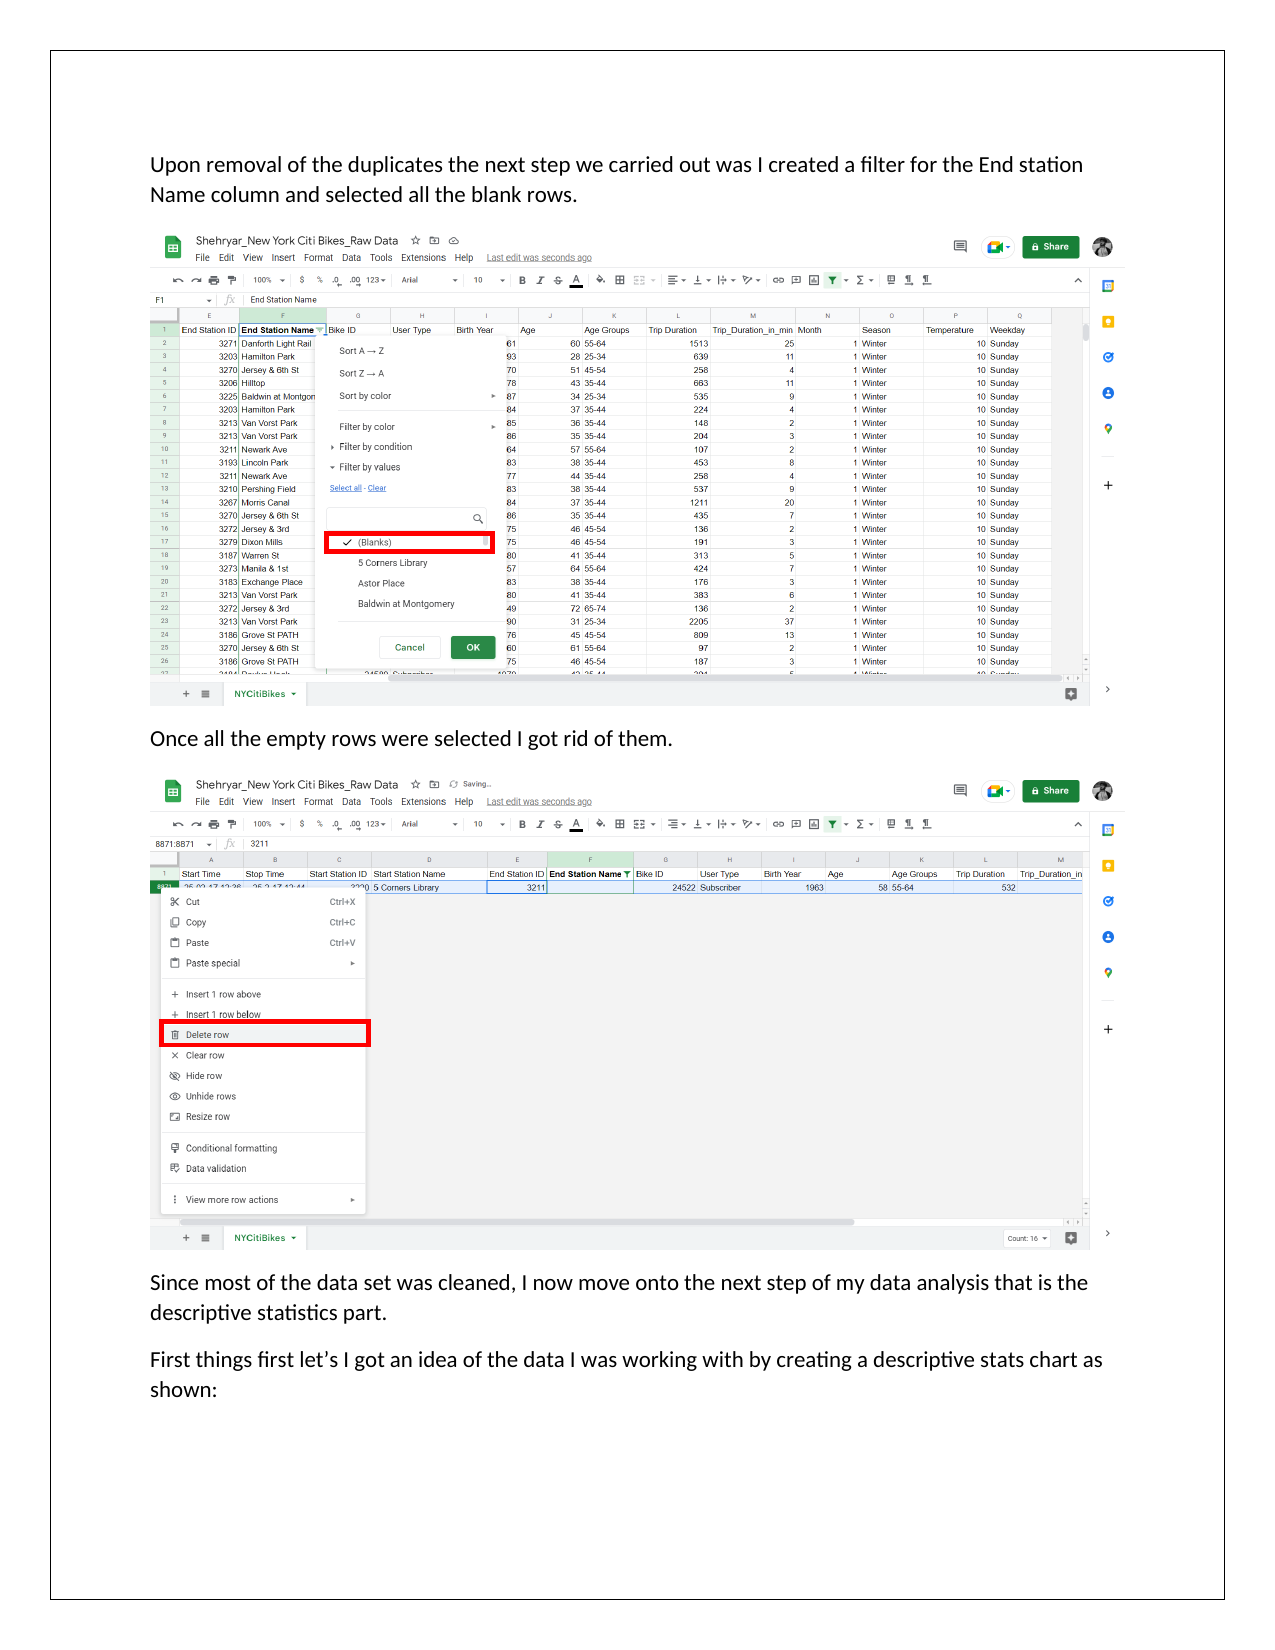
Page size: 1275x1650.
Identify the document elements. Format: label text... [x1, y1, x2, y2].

text Upon removal of the duplicates the next step we carried out was I created a filter for the End station Name column and selected all the blank rows. [150, 150, 1125, 208]
picture [150, 771, 1125, 1250]
text First things first let’s I got an idea of the data I was working with by creating a descriptive stats chart as shown: [150, 1345, 1125, 1403]
picture [150, 227, 1125, 706]
text Since most of the data set was cleaned, I now move onto the next step of my data analysis that is the descriptive statistics part. [150, 1268, 1125, 1326]
text Once all the empty rows were selected I got rid of them. [150, 724, 1125, 752]
